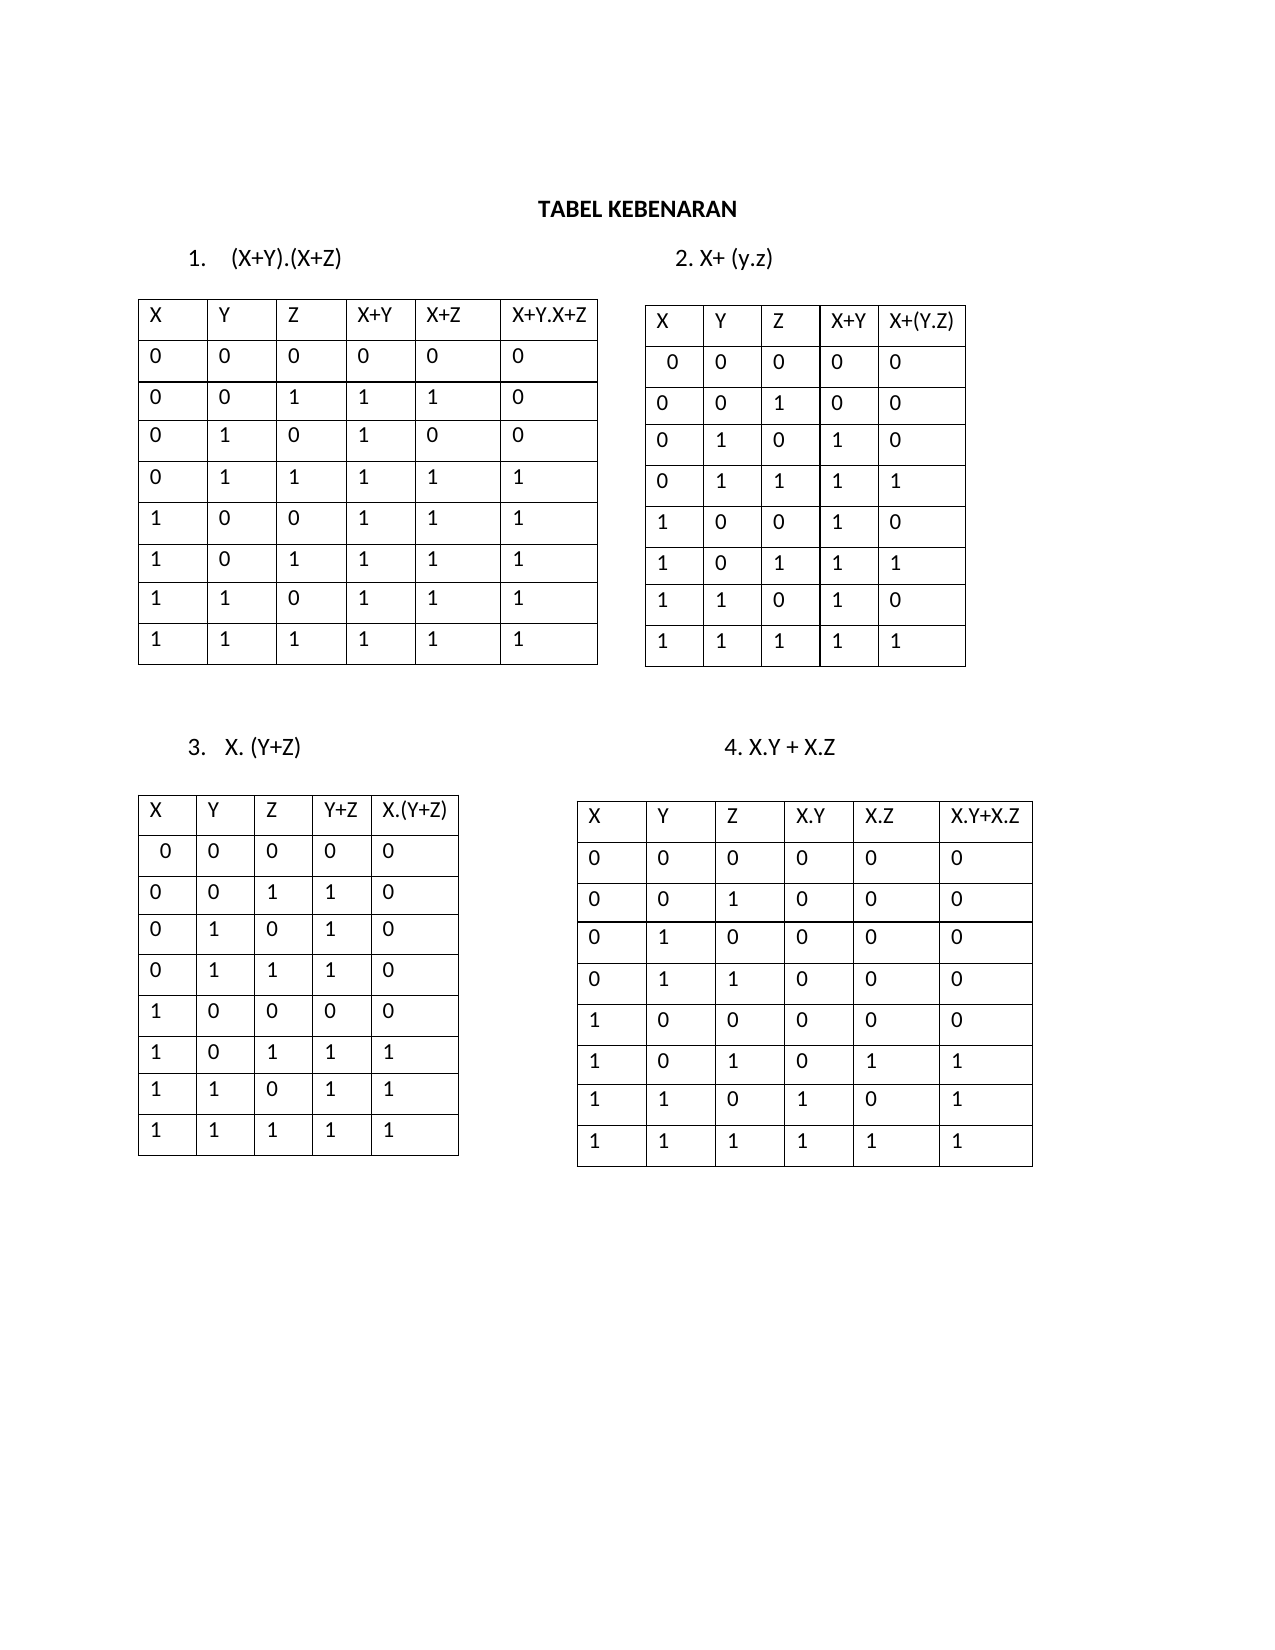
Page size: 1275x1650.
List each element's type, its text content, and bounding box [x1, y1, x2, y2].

table_cell 0 [139, 836, 196, 876]
table_cell 0 [313, 836, 371, 876]
table_cell 0 [854, 843, 939, 883]
table_cell 1 [313, 915, 371, 954]
table_cell 1 [313, 1115, 371, 1155]
table_cell 1 [255, 955, 312, 995]
table_cell 1 [940, 1126, 1032, 1166]
table_cell 0 [879, 347, 965, 387]
table_cell 0 [879, 507, 965, 547]
table_header X [139, 796, 196, 835]
table_cell 1 [821, 626, 878, 666]
table_cell 1 [347, 503, 415, 543]
table_cell 0 [940, 964, 1032, 1004]
table_cell 0 [501, 421, 597, 461]
text TABEL KEBENARAN [150, 193, 1125, 223]
table_cell 1 [197, 1074, 254, 1114]
table_cell 0 [854, 1005, 939, 1045]
table_cell 0 [416, 421, 500, 461]
table_cell 0 [139, 955, 196, 995]
table_cell 0 [879, 388, 965, 424]
table_cell 1 [704, 585, 761, 625]
table_cell 1 [255, 1037, 312, 1073]
table_header X.Y+X.Z [940, 802, 1032, 842]
table_cell 0 [821, 388, 878, 424]
table_header X+Y.X+Z [501, 300, 597, 340]
table_header X+Y [821, 306, 878, 346]
table_cell 0 [647, 1005, 715, 1045]
table_cell 0 [879, 585, 965, 625]
table_cell 0 [197, 996, 254, 1036]
table_cell 1 [139, 624, 207, 664]
table_cell 0 [372, 996, 458, 1036]
table_cell 0 [501, 341, 597, 381]
table_cell 1 [347, 462, 415, 502]
table_cell 1 [762, 548, 819, 584]
table_cell 1 [647, 923, 715, 963]
table_cell 0 [313, 996, 371, 1036]
table_cell 0 [578, 923, 646, 963]
table_cell 1 [940, 1046, 1032, 1083]
table_cell 1 [647, 1126, 715, 1166]
table_cell 0 [372, 915, 458, 954]
table_header X.Y [785, 802, 853, 842]
table_header Y [197, 796, 254, 835]
table_cell 0 [854, 1085, 939, 1125]
table_cell 1 [277, 545, 346, 582]
table_cell 1 [372, 1074, 458, 1114]
table_header Z [762, 306, 819, 346]
table_cell 1 [139, 1074, 196, 1114]
table_cell 0 [255, 1074, 312, 1114]
table_cell 1 [821, 425, 878, 465]
table_cell 1 [208, 462, 276, 502]
table_cell 1 [139, 583, 207, 623]
table_cell 0 [716, 843, 784, 883]
table_cell 1 [704, 466, 761, 506]
table_cell 0 [704, 507, 761, 547]
table_cell 1 [821, 585, 878, 625]
table_header Y [647, 802, 715, 842]
table_cell 1 [347, 583, 415, 623]
table_cell 0 [704, 388, 761, 424]
table_cell 1 [255, 1115, 312, 1155]
table_header X.Z [854, 802, 939, 842]
table_header Z [716, 802, 784, 842]
table_cell 0 [139, 421, 207, 461]
table_cell 1 [762, 626, 819, 666]
table_cell 0 [347, 341, 415, 381]
table_cell 0 [716, 1085, 784, 1125]
table_cell 1 [277, 624, 346, 664]
table_cell 1 [416, 383, 500, 419]
table_cell 1 [716, 884, 784, 921]
table_cell 0 [940, 843, 1032, 883]
table_cell 1 [940, 1085, 1032, 1125]
table_header Y [704, 306, 761, 346]
table_cell 0 [762, 507, 819, 547]
table_cell 1 [854, 1126, 939, 1166]
table_cell 0 [854, 923, 939, 963]
table_cell 0 [716, 1005, 784, 1045]
table_cell 0 [704, 548, 761, 584]
table_cell 0 [785, 1005, 853, 1045]
table_cell 0 [255, 915, 312, 954]
table_header X.(Y+Z) [372, 796, 458, 835]
table_cell 0 [704, 347, 761, 387]
table_cell 0 [139, 462, 207, 502]
table_header Y [208, 300, 276, 340]
table_cell 1 [501, 545, 597, 582]
table_cell 0 [646, 347, 703, 387]
table_cell 1 [372, 1115, 458, 1155]
table_cell 0 [197, 836, 254, 876]
table_cell 0 [277, 503, 346, 543]
table_cell 0 [716, 923, 784, 963]
table_cell 1 [501, 503, 597, 543]
table_cell 1 [854, 1046, 939, 1083]
table_cell 1 [704, 626, 761, 666]
table_cell 1 [208, 624, 276, 664]
table_cell 0 [762, 347, 819, 387]
table_header X+(Y.Z) [879, 306, 965, 346]
table_cell 1 [197, 955, 254, 995]
table_cell 1 [347, 383, 415, 419]
table_cell 0 [197, 1037, 254, 1073]
table_cell 1 [578, 1085, 646, 1125]
table_cell 0 [578, 964, 646, 1004]
table_cell 0 [647, 884, 715, 921]
table_cell 1 [197, 1115, 254, 1155]
table_cell 0 [879, 425, 965, 465]
table_cell 0 [785, 1046, 853, 1083]
table_cell 0 [646, 425, 703, 465]
table_cell 1 [139, 996, 196, 1036]
table_header Z [255, 796, 312, 835]
table_cell 1 [139, 1037, 196, 1073]
table_cell 0 [647, 843, 715, 883]
table_cell 1 [313, 877, 371, 913]
table_cell 0 [940, 923, 1032, 963]
table_cell 0 [139, 383, 207, 419]
table_cell 1 [197, 915, 254, 954]
table_cell 0 [854, 884, 939, 921]
table_cell 1 [716, 1126, 784, 1166]
table_cell 1 [313, 1074, 371, 1114]
table_cell 1 [255, 877, 312, 913]
table_cell 1 [821, 507, 878, 547]
table_cell 1 [646, 585, 703, 625]
table_cell 1 [347, 545, 415, 582]
list X. (Y+Z) 4. X.Y + X.Z [187, 731, 1125, 762]
table_cell 1 [647, 964, 715, 1004]
table_cell 1 [208, 421, 276, 461]
table_cell 1 [416, 503, 500, 543]
table_cell 0 [208, 545, 276, 582]
table_cell 0 [762, 585, 819, 625]
table_cell 0 [372, 955, 458, 995]
table_cell 1 [416, 545, 500, 582]
table_cell 0 [646, 388, 703, 424]
table_cell 1 [716, 1046, 784, 1083]
table_cell 0 [208, 503, 276, 543]
table_cell 1 [416, 624, 500, 664]
table_cell 1 [313, 955, 371, 995]
table_cell 0 [139, 341, 207, 381]
table_cell 0 [208, 341, 276, 381]
table_cell 0 [277, 341, 346, 381]
table_cell 1 [277, 383, 346, 419]
table_cell 1 [646, 548, 703, 584]
table_cell 1 [762, 388, 819, 424]
table_cell 0 [821, 347, 878, 387]
table_cell 0 [208, 383, 276, 419]
table_cell 0 [647, 1046, 715, 1083]
table_header X+Y [347, 300, 415, 340]
table_header Y+Z [313, 796, 371, 835]
table_cell 0 [940, 884, 1032, 921]
table_cell 0 [501, 383, 597, 419]
table_cell 1 [277, 462, 346, 502]
table_cell 0 [139, 915, 196, 954]
table_cell 1 [372, 1037, 458, 1073]
table_cell 0 [197, 877, 254, 913]
table_cell 1 [501, 462, 597, 502]
table_cell 0 [277, 583, 346, 623]
table_cell 0 [277, 421, 346, 461]
table_cell 0 [372, 877, 458, 913]
table_header X [139, 300, 207, 340]
table_cell 1 [139, 503, 207, 543]
table_cell 0 [785, 964, 853, 1004]
table_cell 1 [646, 626, 703, 666]
table_cell 1 [785, 1126, 853, 1166]
table_cell 1 [501, 624, 597, 664]
table_cell 1 [578, 1005, 646, 1045]
table_cell 1 [501, 583, 597, 623]
table_cell 1 [347, 624, 415, 664]
list (X+Y).(X+Z) 2. X+ (y.z) [187, 243, 1125, 273]
table_cell 1 [879, 548, 965, 584]
table_cell 0 [372, 836, 458, 876]
table_cell 1 [139, 1115, 196, 1155]
table_cell 1 [139, 545, 207, 582]
table_cell 1 [879, 626, 965, 666]
table_cell 1 [704, 425, 761, 465]
table_cell 1 [646, 507, 703, 547]
table_cell 1 [821, 548, 878, 584]
table_header Z [277, 300, 346, 340]
table_cell 1 [879, 466, 965, 506]
table_cell 0 [940, 1005, 1032, 1045]
table_cell 0 [785, 923, 853, 963]
table_cell 1 [647, 1085, 715, 1125]
table_cell 0 [578, 884, 646, 921]
table_cell 1 [785, 1085, 853, 1125]
table_cell 0 [416, 341, 500, 381]
table_cell 0 [785, 843, 853, 883]
table_cell 1 [416, 583, 500, 623]
table_cell 0 [578, 843, 646, 883]
table_cell 1 [313, 1037, 371, 1073]
table_cell 1 [347, 421, 415, 461]
table_cell 0 [762, 425, 819, 465]
table_cell 0 [255, 996, 312, 1036]
table_header X+Z [416, 300, 500, 340]
table_cell 1 [208, 583, 276, 623]
table_cell 0 [785, 884, 853, 921]
table_cell 0 [255, 836, 312, 876]
table_cell 0 [646, 466, 703, 506]
table_header X [646, 306, 703, 346]
table_cell 1 [578, 1126, 646, 1166]
table_cell 1 [416, 462, 500, 502]
table_cell 0 [139, 877, 196, 913]
table_cell 1 [578, 1046, 646, 1083]
table_cell 1 [821, 466, 878, 506]
table_cell 1 [762, 466, 819, 506]
table_cell 1 [716, 964, 784, 1004]
table_cell 0 [854, 964, 939, 1004]
table_header X [578, 802, 646, 842]
